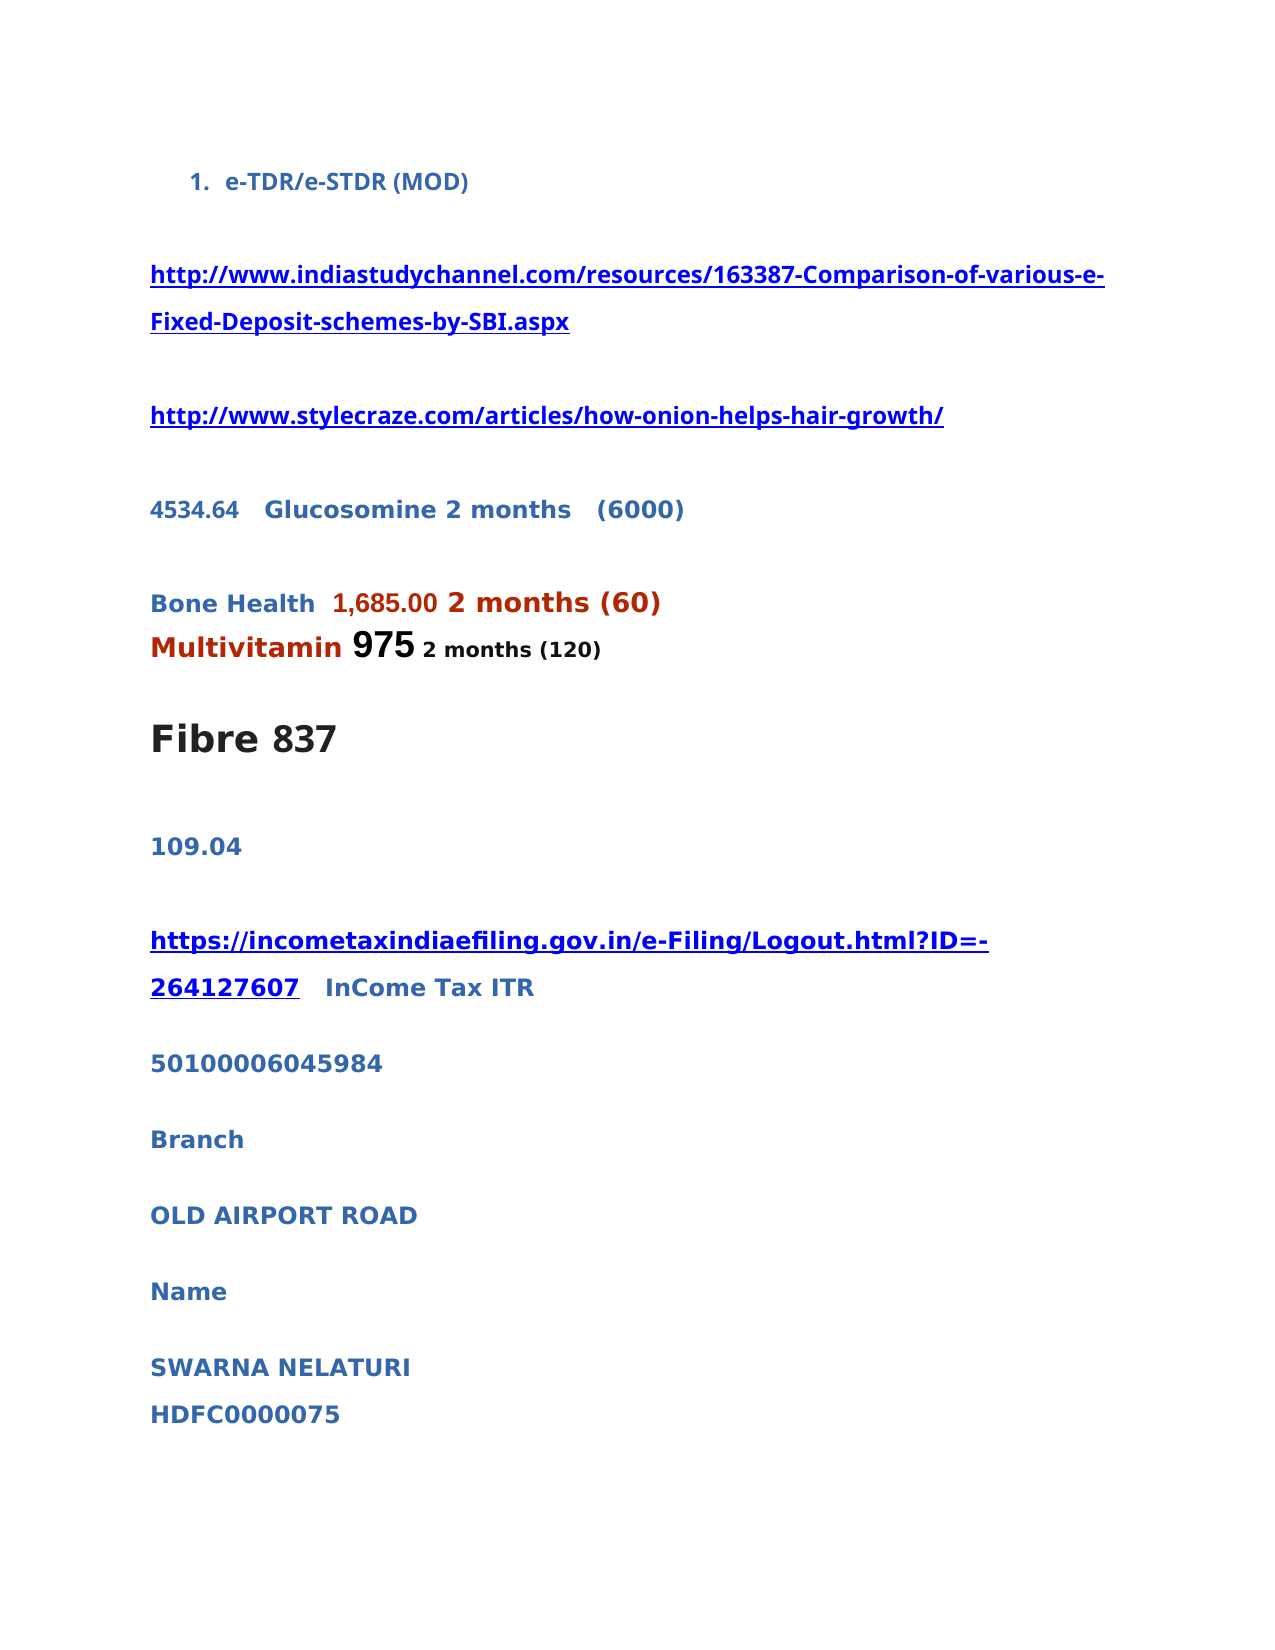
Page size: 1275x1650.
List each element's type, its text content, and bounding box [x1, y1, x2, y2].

subtitle https://incometaxindiaefiling.gov.in/e-Filing/Logout.html?ID=-264127607 InCome Tax ITR [150, 908, 1127, 1002]
subtitle OLD AIRPORT ROAD [150, 1183, 1127, 1230]
subtitle Branch [150, 1107, 1127, 1154]
subtitle 109.04 [150, 814, 1127, 861]
subtitle HDFC0000075 [150, 1382, 1127, 1429]
subtitle Name [150, 1259, 1127, 1306]
subtitle SWARNA NELATURI [150, 1335, 1127, 1382]
subtitle e-TDR/e-STDR (MOD) [189, 150, 1127, 197]
subtitle Bone Health 1,685.00 2 months (60) [150, 572, 1127, 619]
subtitle 50100006045984 [150, 1031, 1127, 1078]
subtitle Fibre 837 [150, 712, 1127, 763]
subtitle Multivitamin 975 2 months (120) [150, 619, 1127, 666]
subtitle 4534.64 Glucosomine 2 months (6000) [150, 478, 1127, 525]
subtitle http://www.indiastudychannel.com/resources/163387-Comparison-of-various-e-Fixed-Deposit-schemes-by-SBI.aspx [150, 244, 1127, 337]
subtitle http://www.stylecraze.com/articles/how-onion-helps-hair-growth/ [150, 384, 1127, 431]
